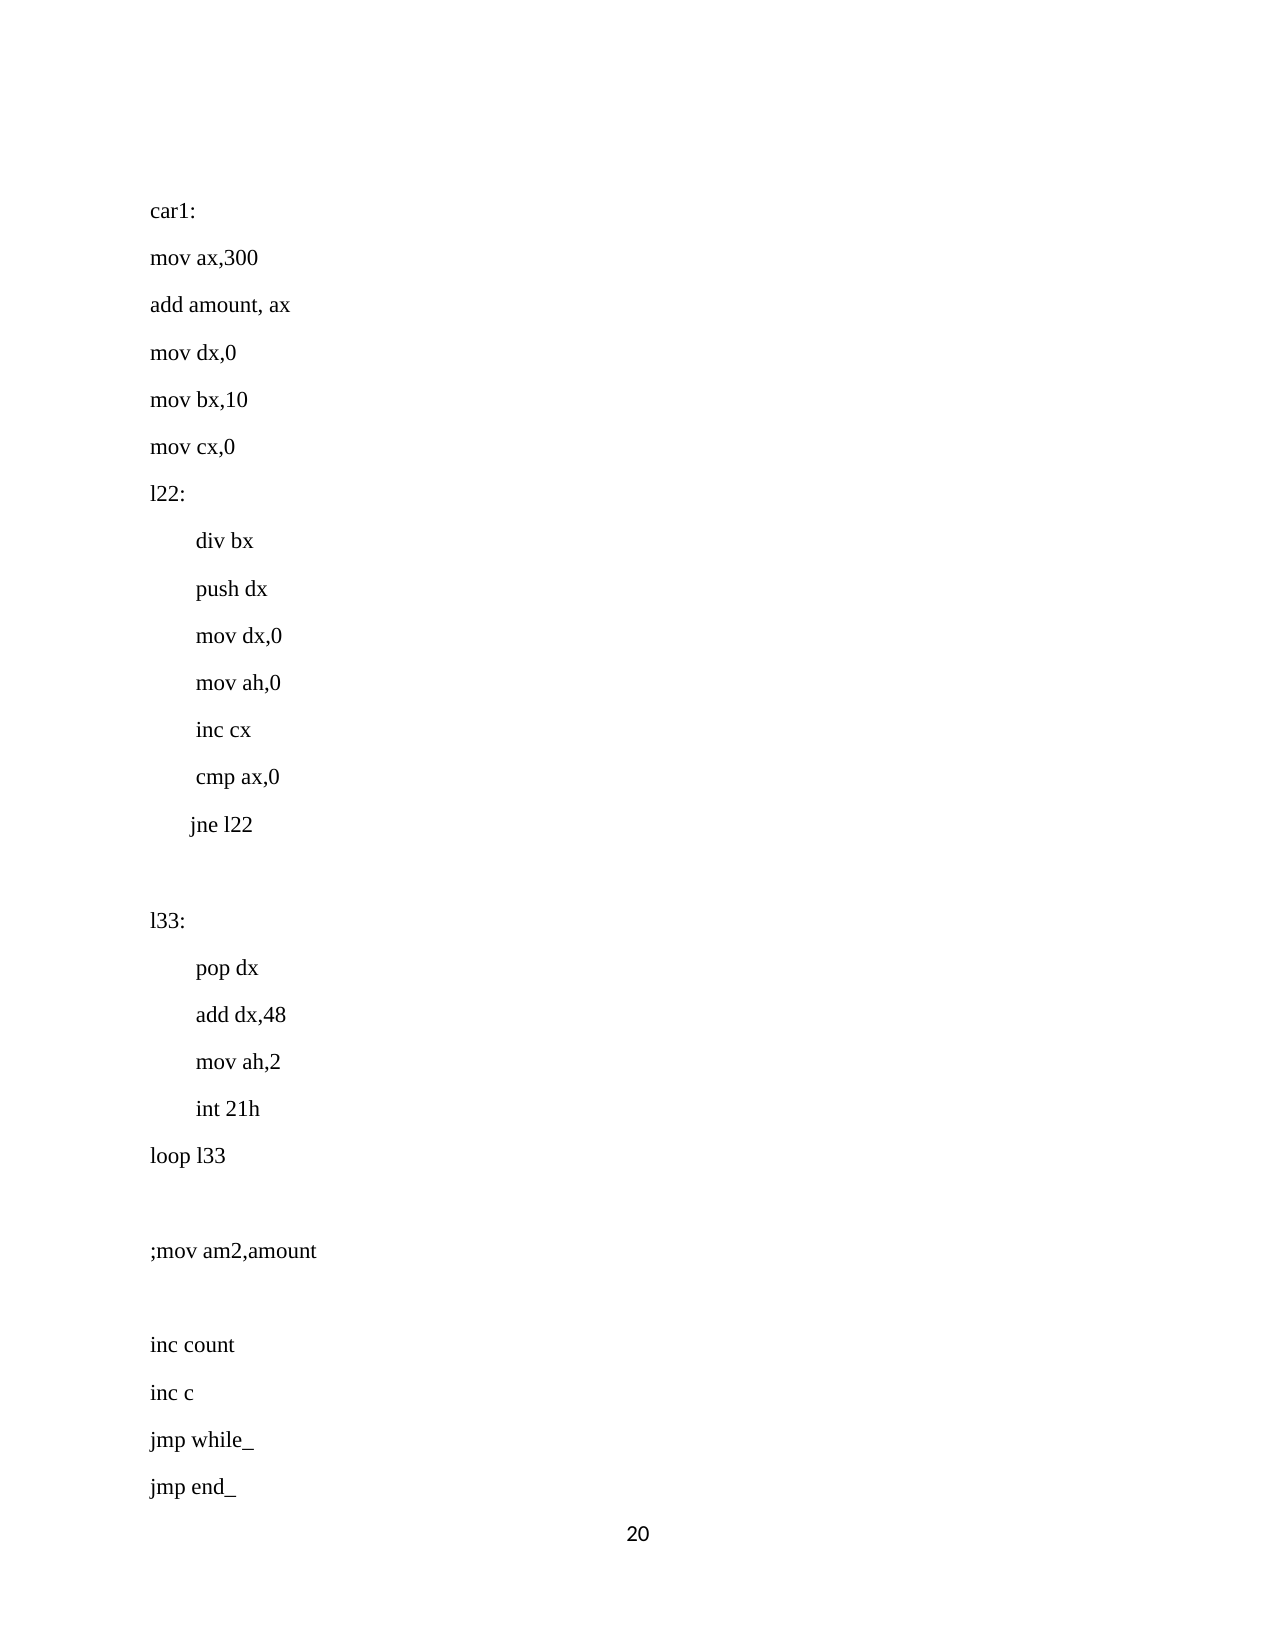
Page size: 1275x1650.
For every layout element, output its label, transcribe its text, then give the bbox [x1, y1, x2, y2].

text mov dx,0 [150, 622, 1125, 648]
text mov ah,2 [150, 1048, 1125, 1074]
text l33: [150, 907, 1125, 933]
text mov bx,10 [150, 386, 1125, 412]
text loop l33 [150, 1143, 1125, 1169]
text cmp ax,0 [150, 763, 1125, 790]
text mov ax,300 [150, 244, 1125, 271]
text jne l22 [150, 811, 1125, 837]
text l22: [150, 480, 1125, 507]
text mov ah,0 [150, 669, 1125, 695]
text inc c [150, 1378, 1125, 1405]
text add dx,48 [150, 1001, 1125, 1027]
text add amount, ax [150, 292, 1125, 318]
text jmp end_ [150, 1473, 1125, 1499]
text ;mov am2,amount [150, 1237, 1125, 1263]
text inc count [150, 1331, 1125, 1358]
text jmp while_ [150, 1426, 1125, 1452]
text int 21h [150, 1095, 1125, 1122]
text div bx [150, 527, 1125, 554]
text pop dx [150, 954, 1125, 980]
text mov dx,0 [150, 339, 1125, 365]
text mov cx,0 [150, 433, 1125, 459]
text push dx [150, 575, 1125, 601]
text inc cx [150, 716, 1125, 743]
text car1: [150, 197, 1125, 223]
